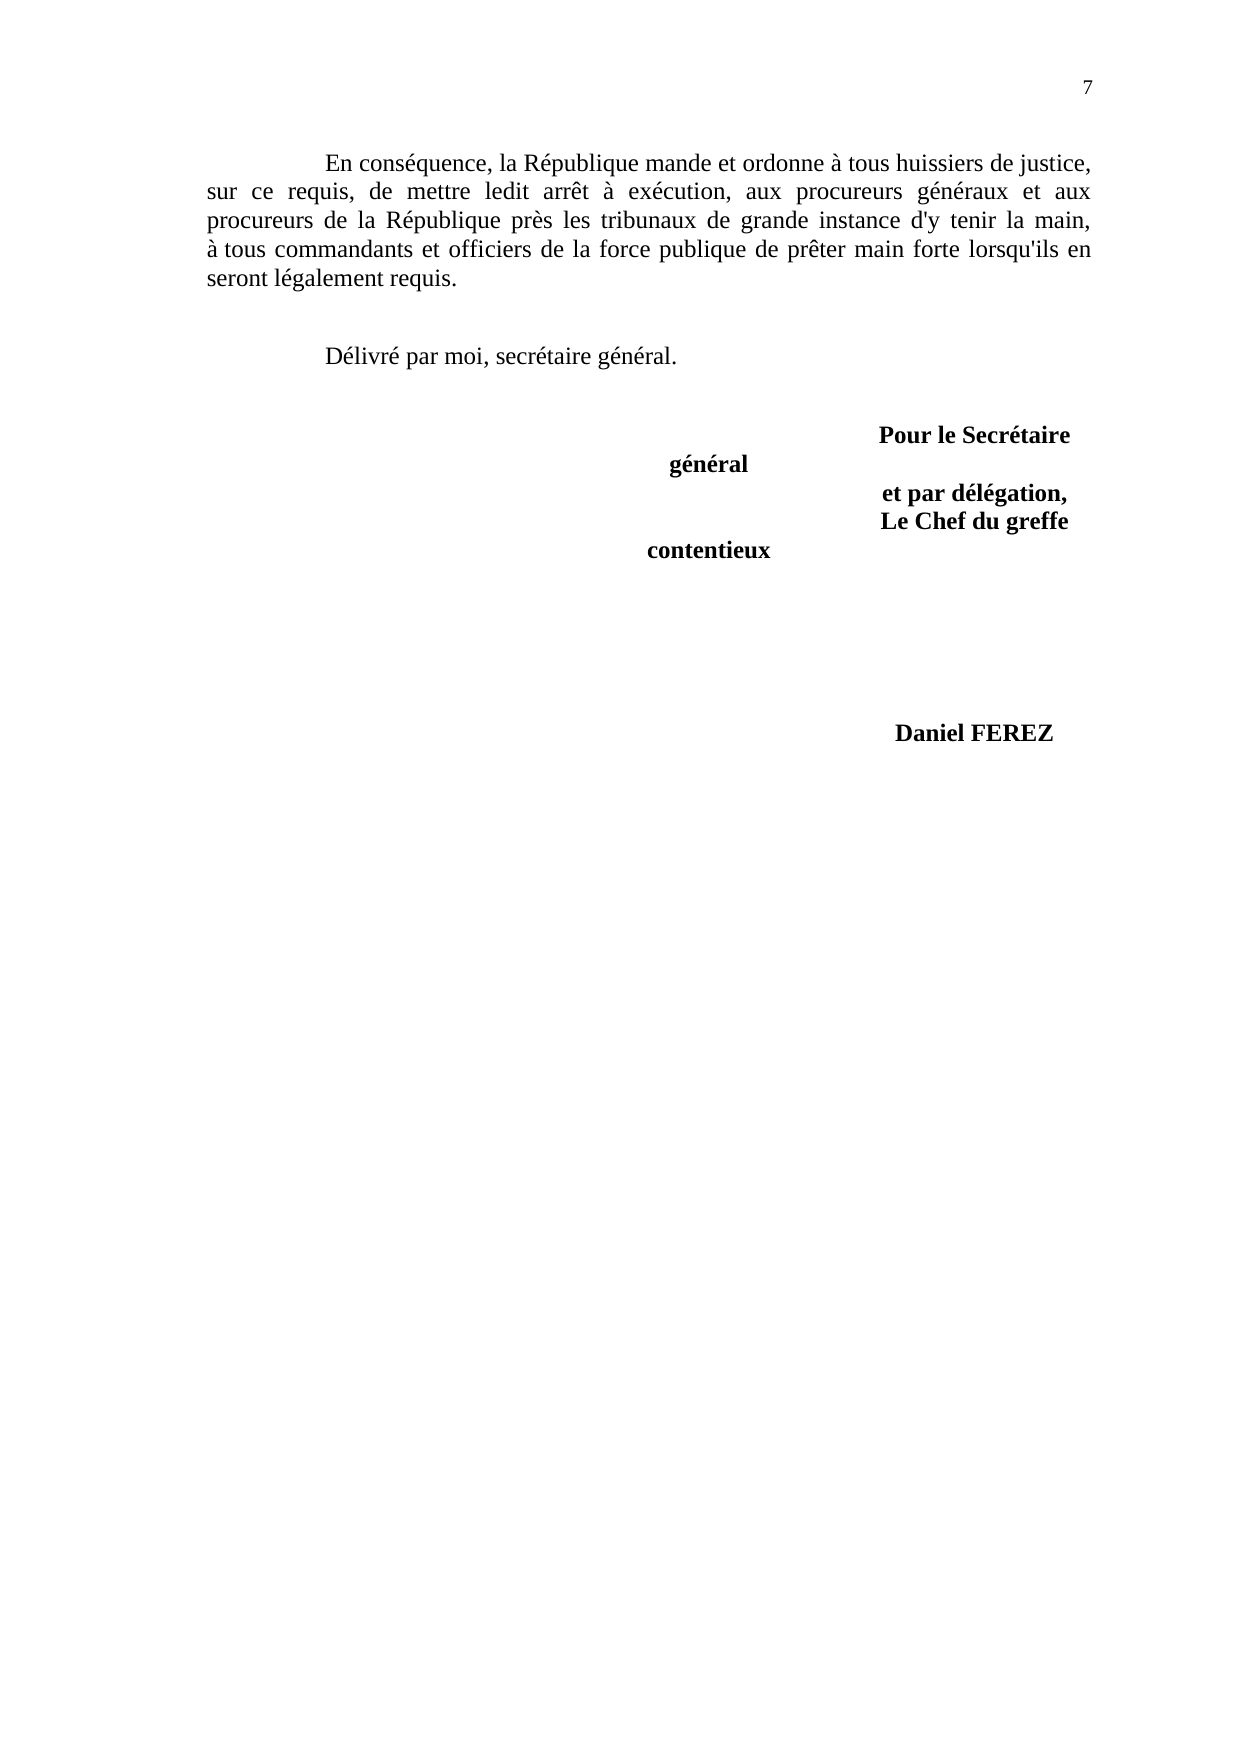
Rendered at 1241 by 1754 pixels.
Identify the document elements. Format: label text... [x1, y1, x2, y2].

text Délivré par moi, secrétaire général. [207, 341, 1093, 370]
text Le Chef du greffe contentieux [325, 506, 1093, 564]
text Pour le Secrétaire général [325, 420, 1093, 478]
text et par délégation, [325, 478, 1093, 506]
text Daniel FEREZ [325, 718, 1093, 746]
text En conséquence, la République mande et ordonne à tous huissiers de justice, sur ce requis, de mettre ledit arrêt à exécution, aux procureurs généraux et aux procureurs de la République près les tribunaux de grande instance d'y tenir la main, à tous commandants et officiers de la force publique de prêter main forte lorsqu'ils en seront légalement requis. [207, 148, 1093, 291]
